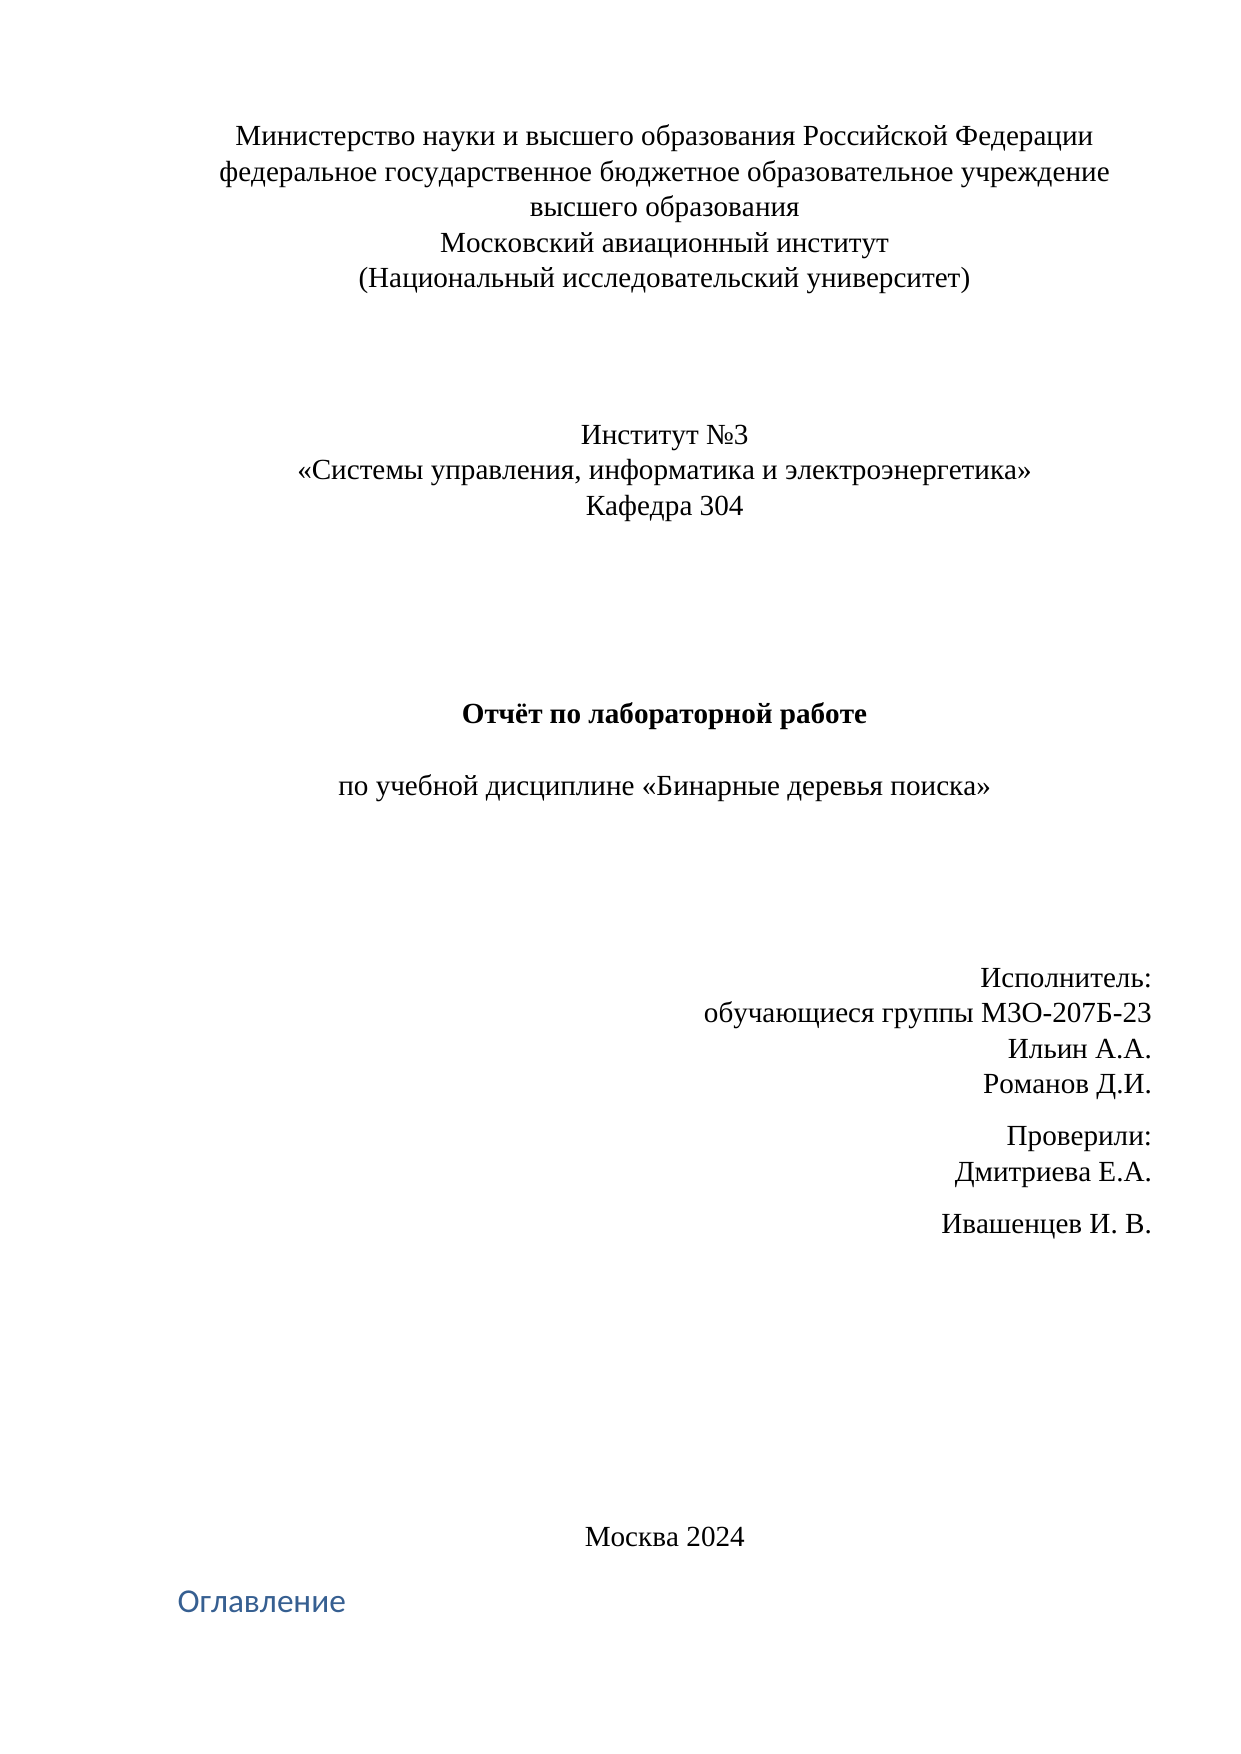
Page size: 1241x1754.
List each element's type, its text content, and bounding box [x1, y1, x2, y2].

text Министерство науки и высшего образования Российской Федерации федеральное государственное бюджетное образовательное учреждение высшего образования Московский авиационный институт (Национальный исследовательский университет) [177, 118, 1152, 294]
text Отчёт по лабораторной работе по учебной дисциплине «Бинарные деревья поиска» [177, 697, 1152, 801]
text Проверили: Дмитриева Е.А. [177, 1118, 1152, 1187]
text Исполнитель: обучающиеся группы М3О-207Б-23 Ильин А.А. Романов Д.И. [177, 924, 1152, 1100]
text Институт №3 «Системы управления, информатика и электроэнергетика» Кафедра 304 [177, 417, 1152, 521]
text Ивашенцев И. В. [177, 1206, 1152, 1240]
text Москва 2024 [177, 1519, 1152, 1553]
